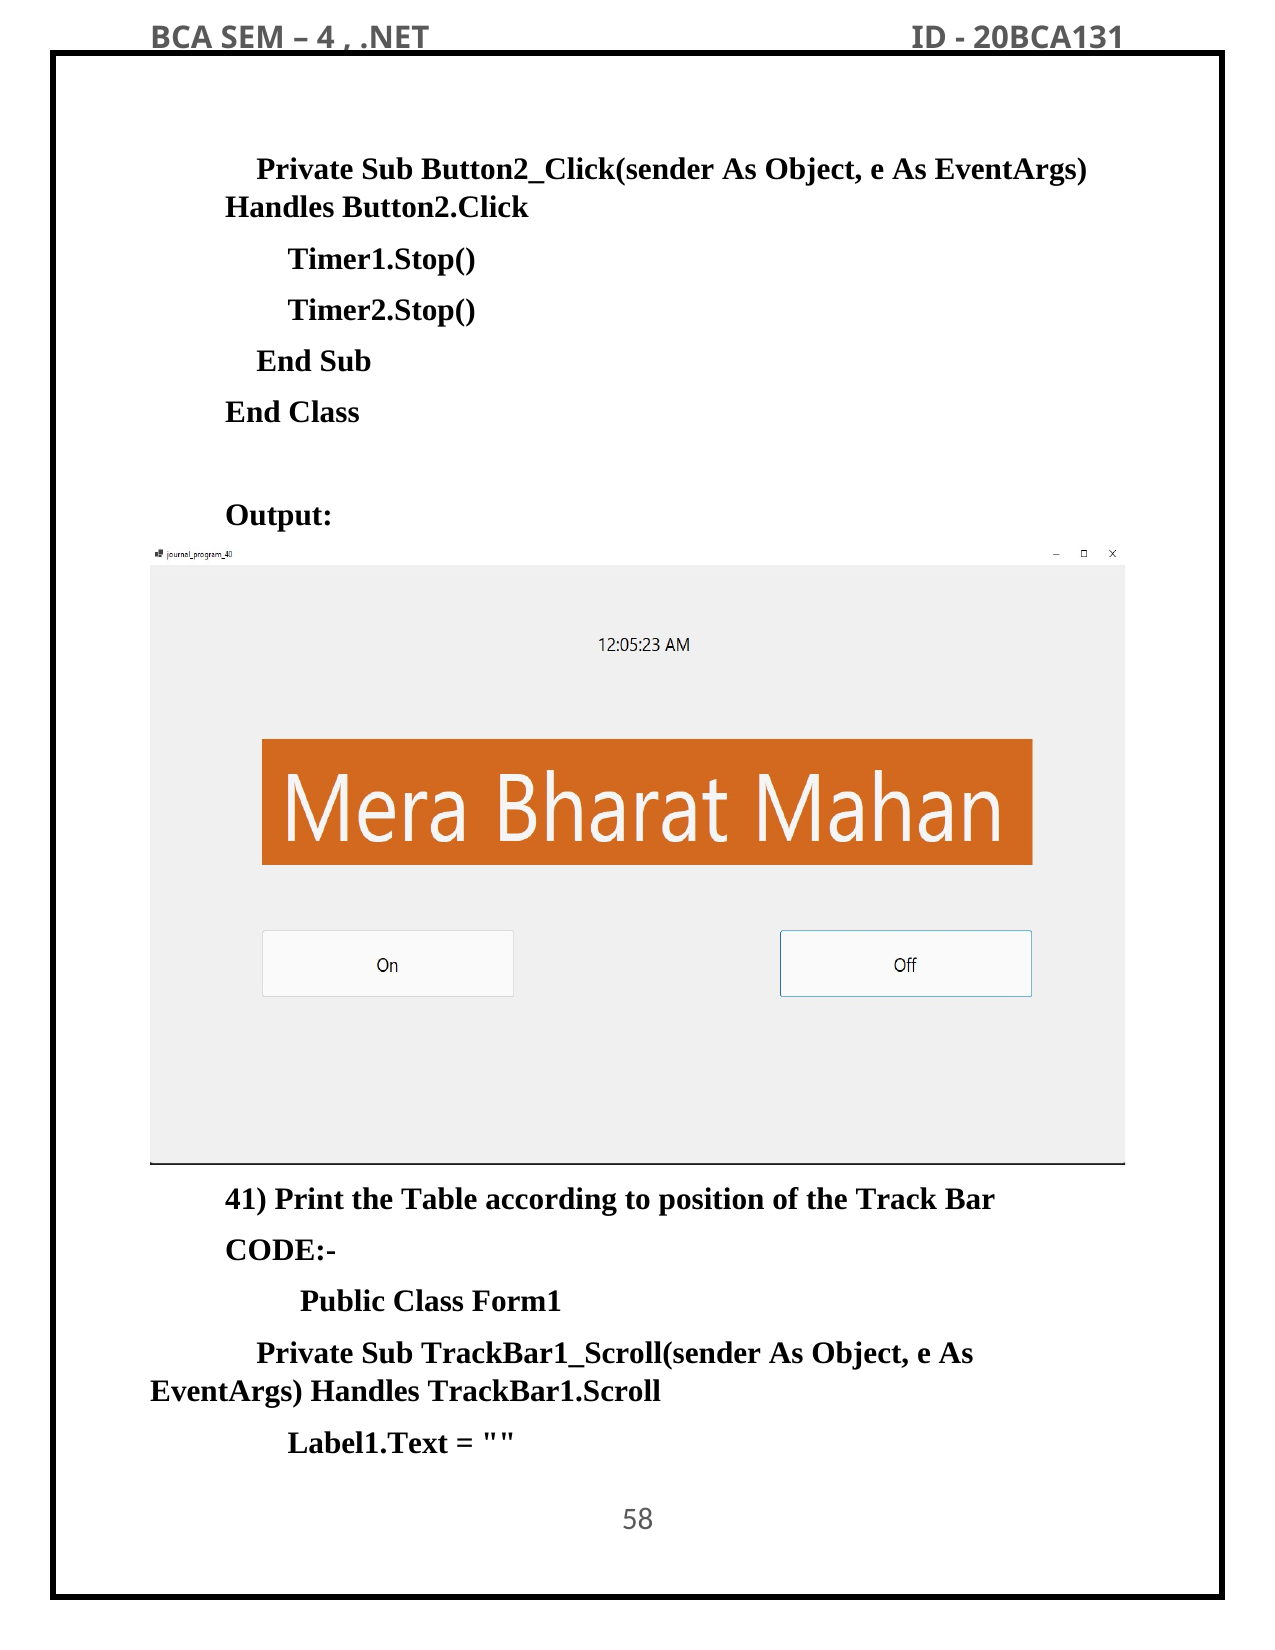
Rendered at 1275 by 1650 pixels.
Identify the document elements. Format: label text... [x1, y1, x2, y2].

text Timer2.Stop() [225, 291, 1125, 327]
text Label1.Text = "" [150, 1424, 1125, 1460]
text Output: [225, 496, 1125, 532]
text End Sub [225, 342, 1125, 378]
picture [150, 547, 1125, 1165]
text Private Sub TrackBar1_Scroll(sender As Object, e As EventArgs) Handles TrackBar1.Scroll [150, 1334, 1125, 1409]
text Public Class Form1 [150, 1283, 1125, 1319]
text Private Sub Button2_Click(sender As Object, e As EventArgs) Handles Button2.Click [225, 150, 1125, 225]
text End Class [225, 394, 1125, 430]
text CODE:- [150, 1231, 1125, 1267]
text 41) Print the Table according to position of the Track Bar [225, 1180, 1125, 1216]
text Timer1.Stop() [225, 240, 1125, 276]
